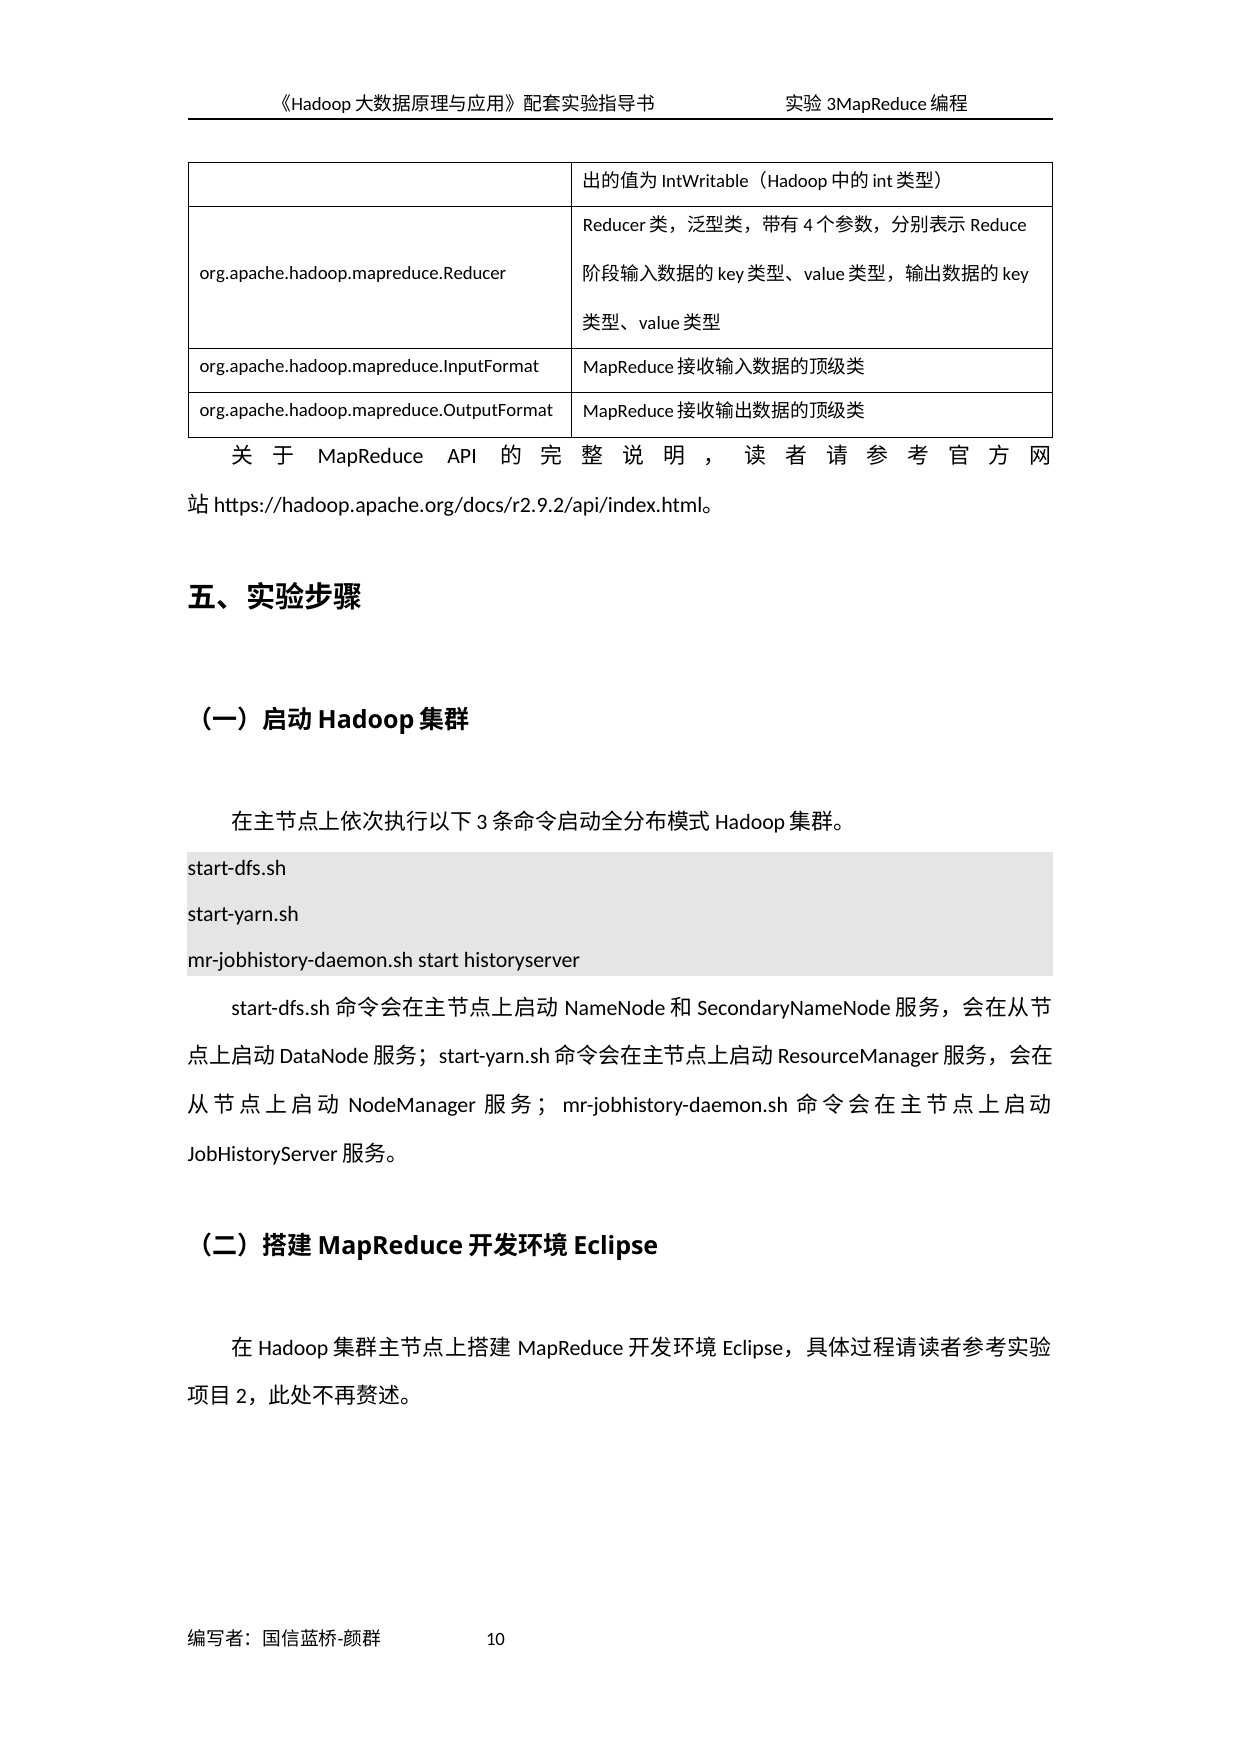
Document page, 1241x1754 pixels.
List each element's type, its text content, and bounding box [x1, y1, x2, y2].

table_cell org.apache.hadoop.mapreduce.InputFormat [189, 349, 571, 392]
text 关于MapReduce API的完整说明，读者请参考官方网站https://hadoop.apache.org/docs/r2.9.2/api/index.html。 [187, 438, 1053, 519]
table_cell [572, 163, 1052, 206]
table_cell MapReduce接收输入数据的顶级类 [572, 349, 1052, 392]
table_cell org.apache.hadoop.mapreduce.OutputFormat [189, 393, 571, 437]
text start-yarn.sh [187, 897, 1053, 930]
table_cell org.apache.hadoop.mapreduce.Reducer [189, 207, 571, 348]
text 在主节点上依次执行以下3条命令启动全分布模式Hadoop集群。 [187, 803, 1053, 836]
text start-dfs.sh [187, 852, 1053, 884]
text 五、实验步骤 [187, 562, 1053, 627]
table_cell MapReduce接收输出数据的顶级类 [572, 393, 1052, 437]
text （一）启动Hadoop集群 [187, 685, 1053, 750]
text （二）搭建MapReduce开发环境Eclipse [187, 1211, 1053, 1276]
table_cell Reducer类，泛型类，带有4个参数，分别表示Reduce阶段输入数据的key类型、value类型，输出数据的key类型、value类型 [572, 207, 1052, 348]
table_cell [189, 163, 571, 206]
text mr-jobhistory-daemon.sh start historyserver [187, 943, 1053, 976]
text 在Hadoop集群主节点上搭建MapReduce开发环境Eclipse，具体过程请读者参考实验项目2，此处不再赘述。 [187, 1329, 1053, 1411]
text start-dfs.sh命令会在主节点上启动NameNode和SecondaryNameNode服务，会在从节点上启动DataNode服务；start-yarn.sh命令会在主节点上启动ResourceManager服务，会在从节点上启动NodeManager服务；mr-jobhistory-daemon.sh命令会在主节点上启动JobHistoryServer服务。 [187, 989, 1053, 1168]
